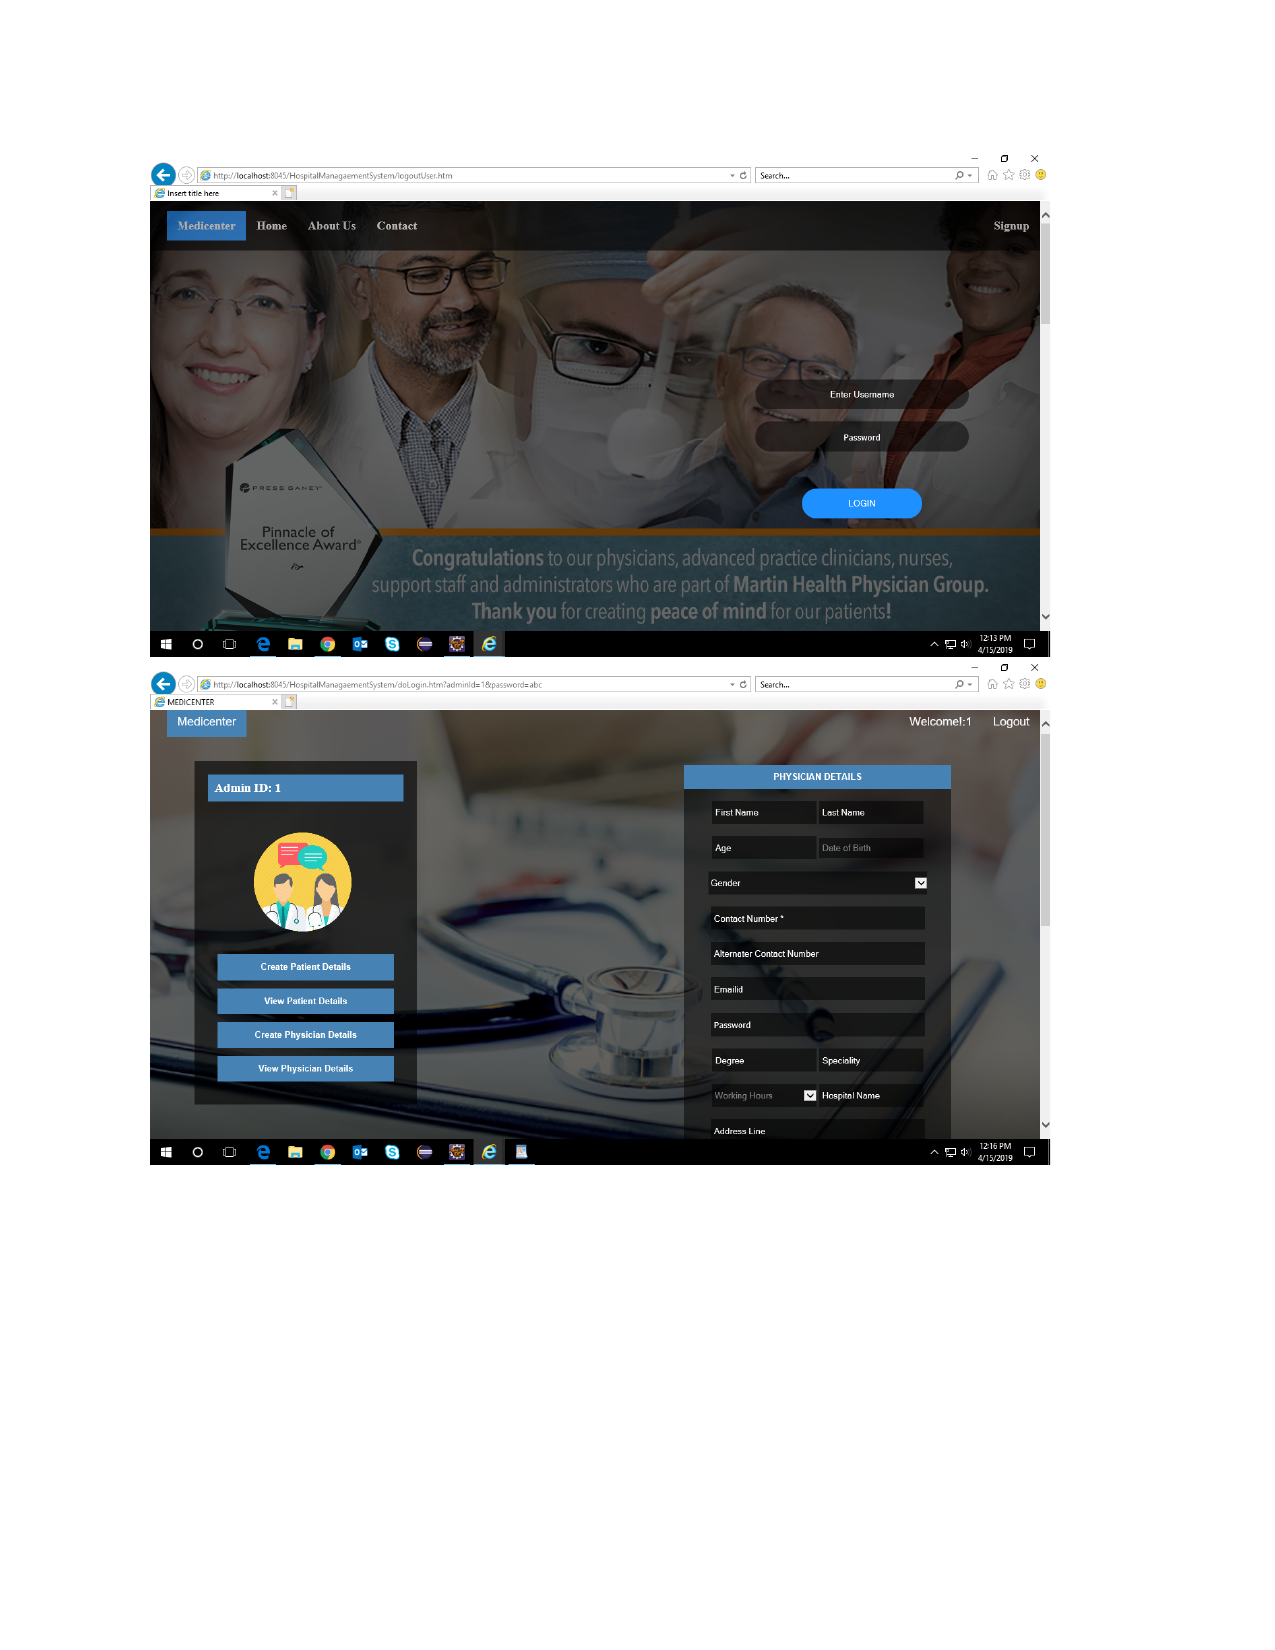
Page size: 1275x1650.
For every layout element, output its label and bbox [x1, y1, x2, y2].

picture [150, 150, 1050, 657]
picture [150, 658, 1050, 1165]
